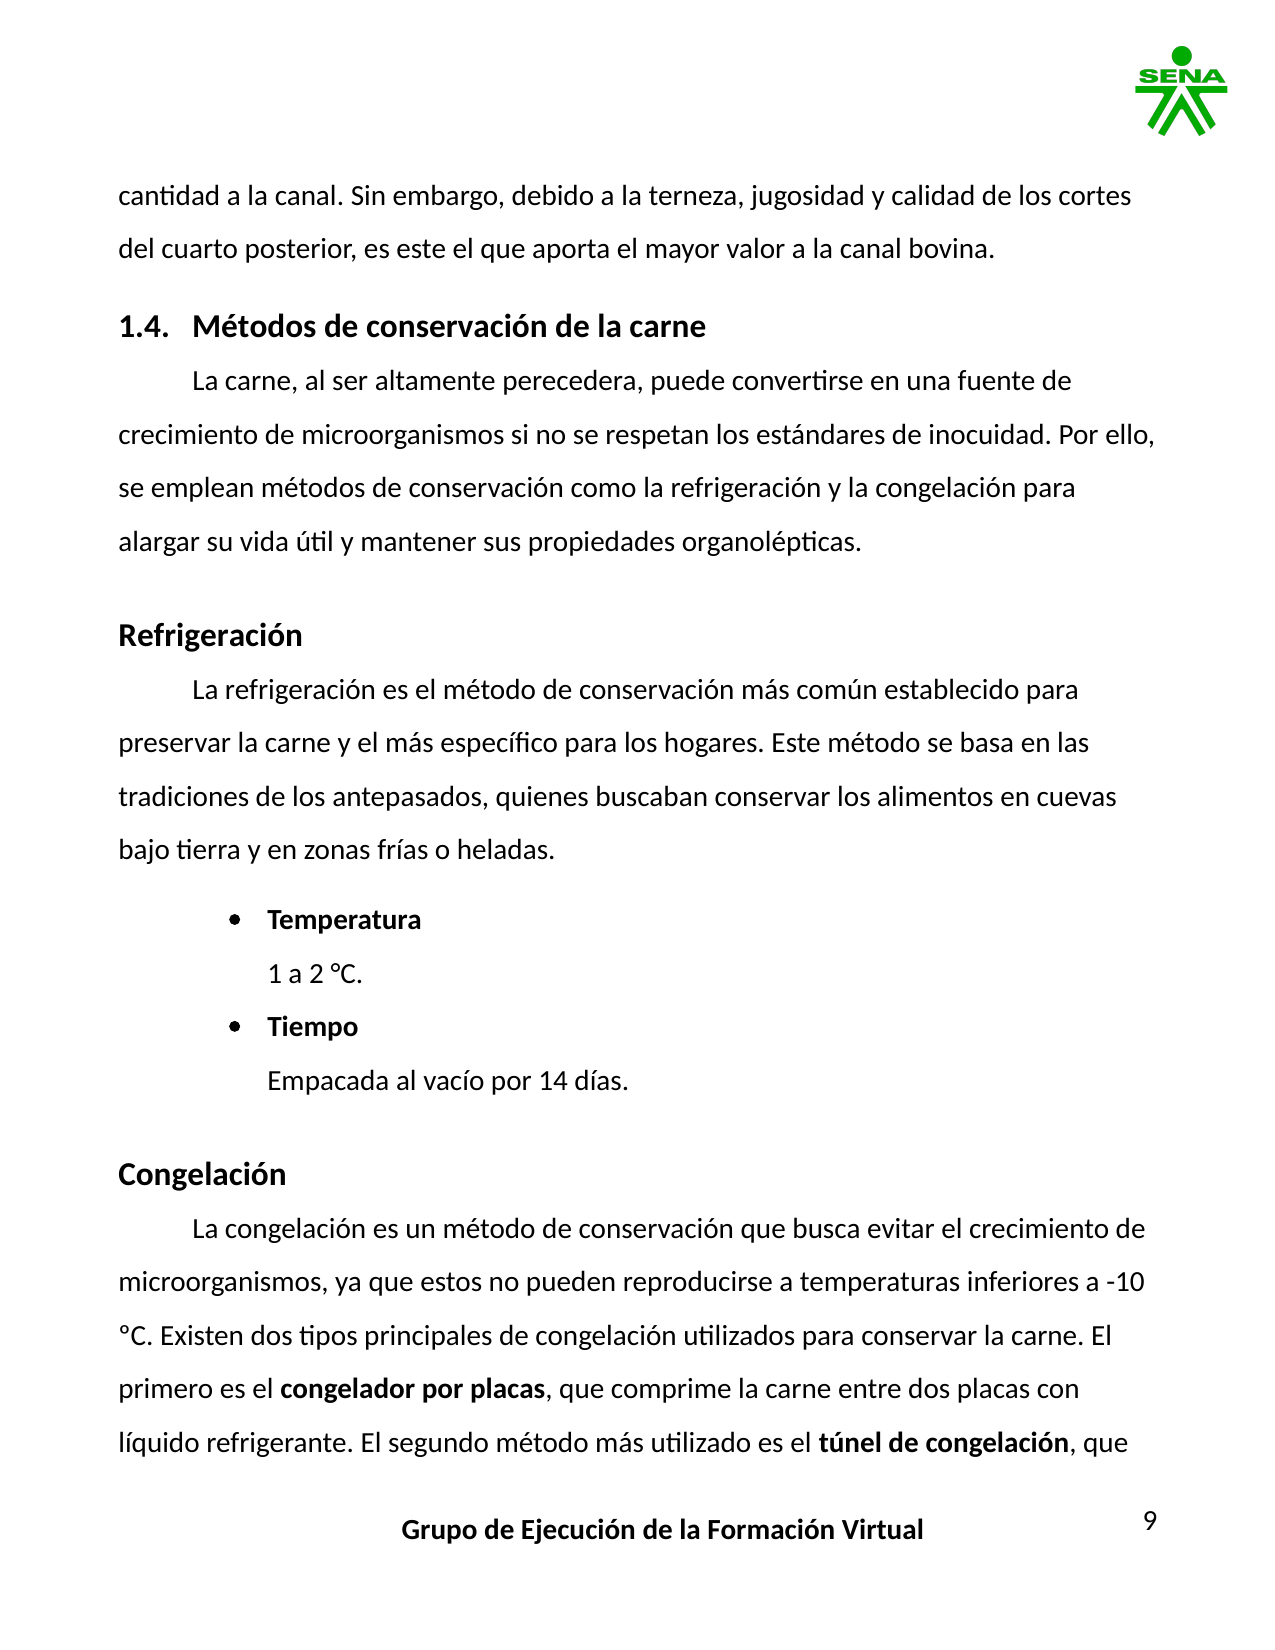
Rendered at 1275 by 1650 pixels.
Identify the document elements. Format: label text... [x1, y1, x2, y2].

list 1 a 2 °C. [267, 955, 1157, 990]
subtitle Refrigeración [118, 613, 1157, 654]
text La refrigeración es el método de conservación más común establecido para preservar la carne y el más específico para los hogares. Este método se basa en las tradiciones de los antepasados, quienes buscaban conservar los alimentos en cuevas bajo tierra y en zonas frías o heladas. [118, 671, 1157, 867]
list Tiempo [229, 1008, 1157, 1044]
subtitle Congelación [118, 1153, 1157, 1193]
text La carne, al ser altamente perecedera, puede convertirse en una fuente de crecimiento de microorganismos si no se respetan los estándares de inocuidad. Por ello, se emplean métodos de conservación como la refrigeración y la congelación para alargar su vida útil y mantener sus propiedades organolépticas. [118, 362, 1157, 558]
subtitle Métodos de conservación de la carne [118, 305, 1157, 346]
list Empacada al vacío por 14 días. [267, 1062, 1157, 1097]
list Temperatura [229, 901, 1157, 937]
picture [1135, 46, 1228, 136]
